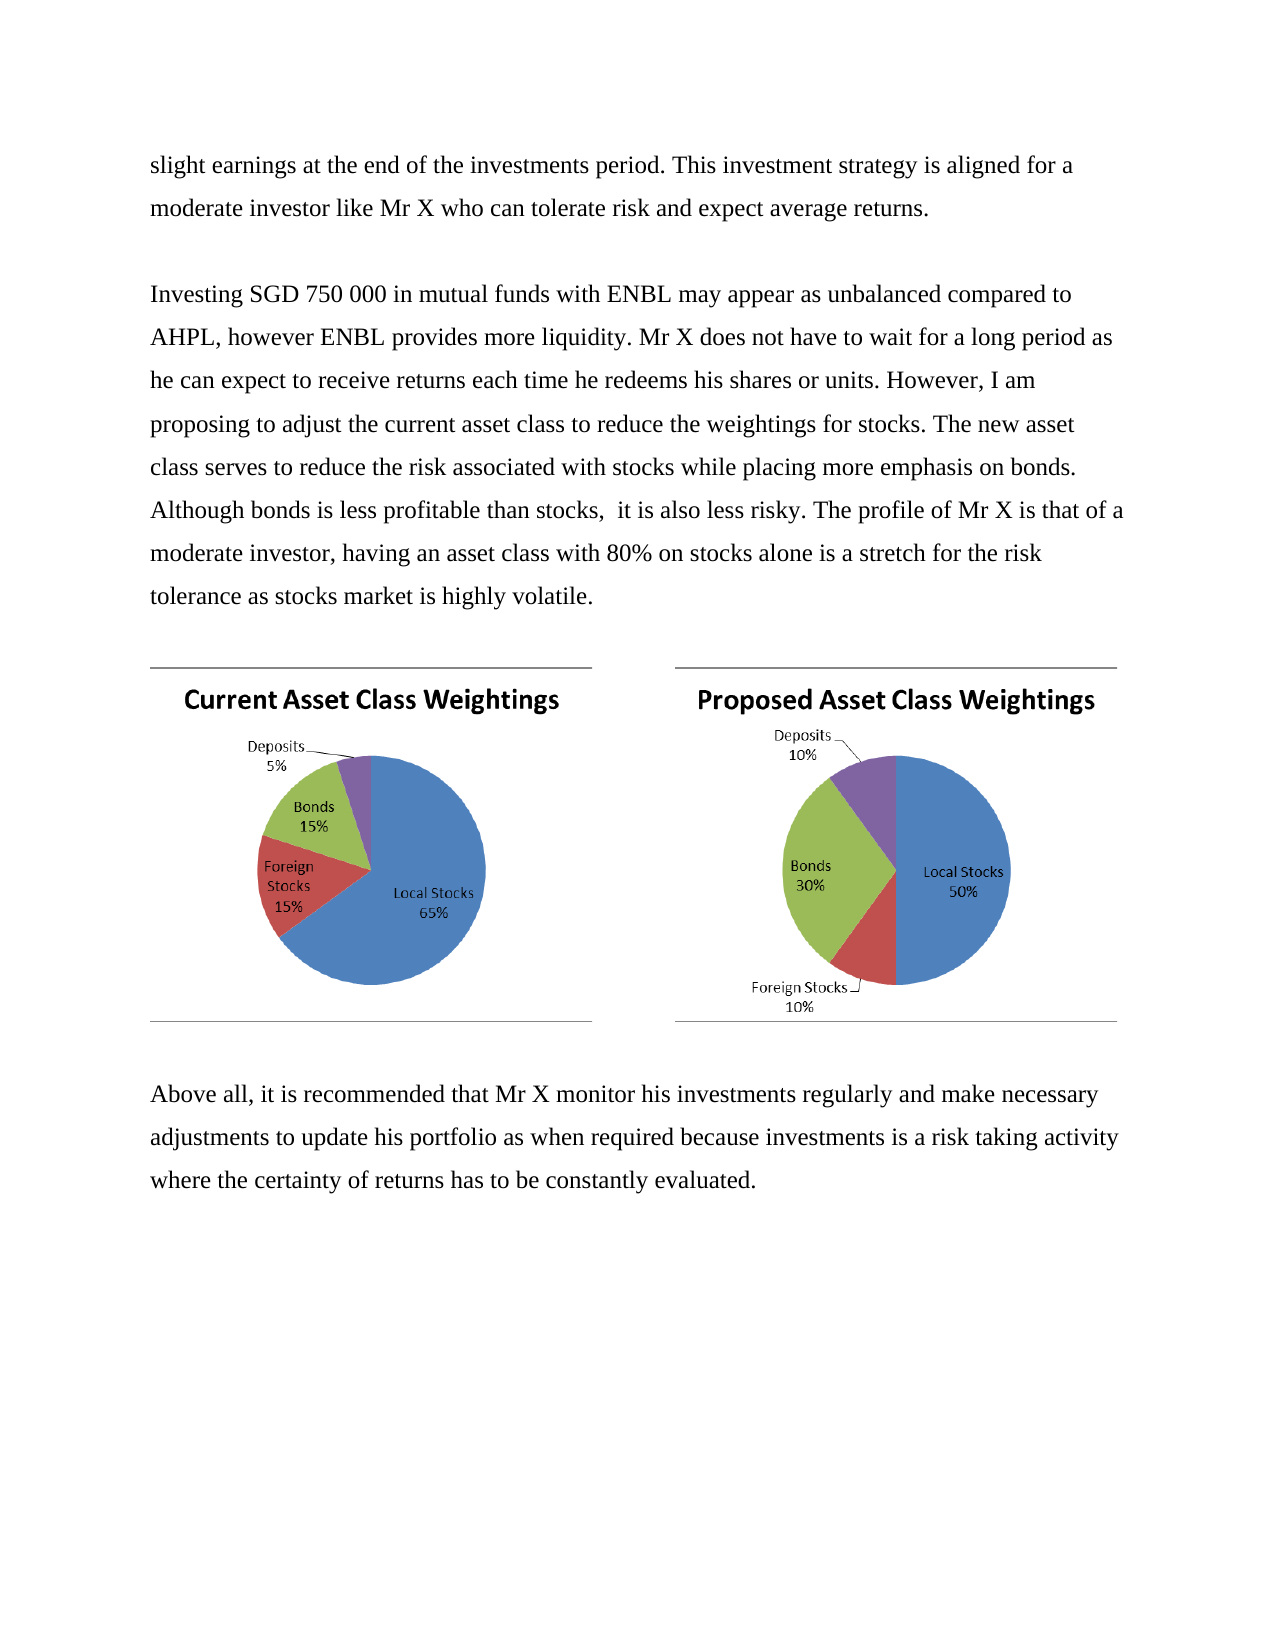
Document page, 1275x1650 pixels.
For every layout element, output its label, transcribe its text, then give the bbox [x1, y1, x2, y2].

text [150, 150, 1125, 222]
picture [675, 667, 1118, 1022]
picture [150, 667, 593, 1022]
text Investing SGD 750 000 in mutual funds with ENBL may appear as unbalanced compared to AHPL, however ENBL provides more liquidity. Mr X does not have to wait for a long period as he can expect to receive returns each time he redeems his shares or units. However, I am proposing to adjust the current asset class to reduce the weightings for stocks. The new asset class serves to reduce the risk associated with stocks while placing more emphasis on bonds. Although bonds is less profitable than stocks, it is also less risky. The profile of Mr X is that of a moderate investor, having an asset class with 80% on stocks alone is a stretch for the risk tolerance as stocks market is highly volatile. [150, 279, 1125, 610]
text Above all, it is recommended that Mr X monitor his investments regularly and make necessary adjustments to update his portfolio as when required because investments is a risk taking activity where the certainty of returns has to be constantly evaluated. [150, 1079, 1125, 1194]
